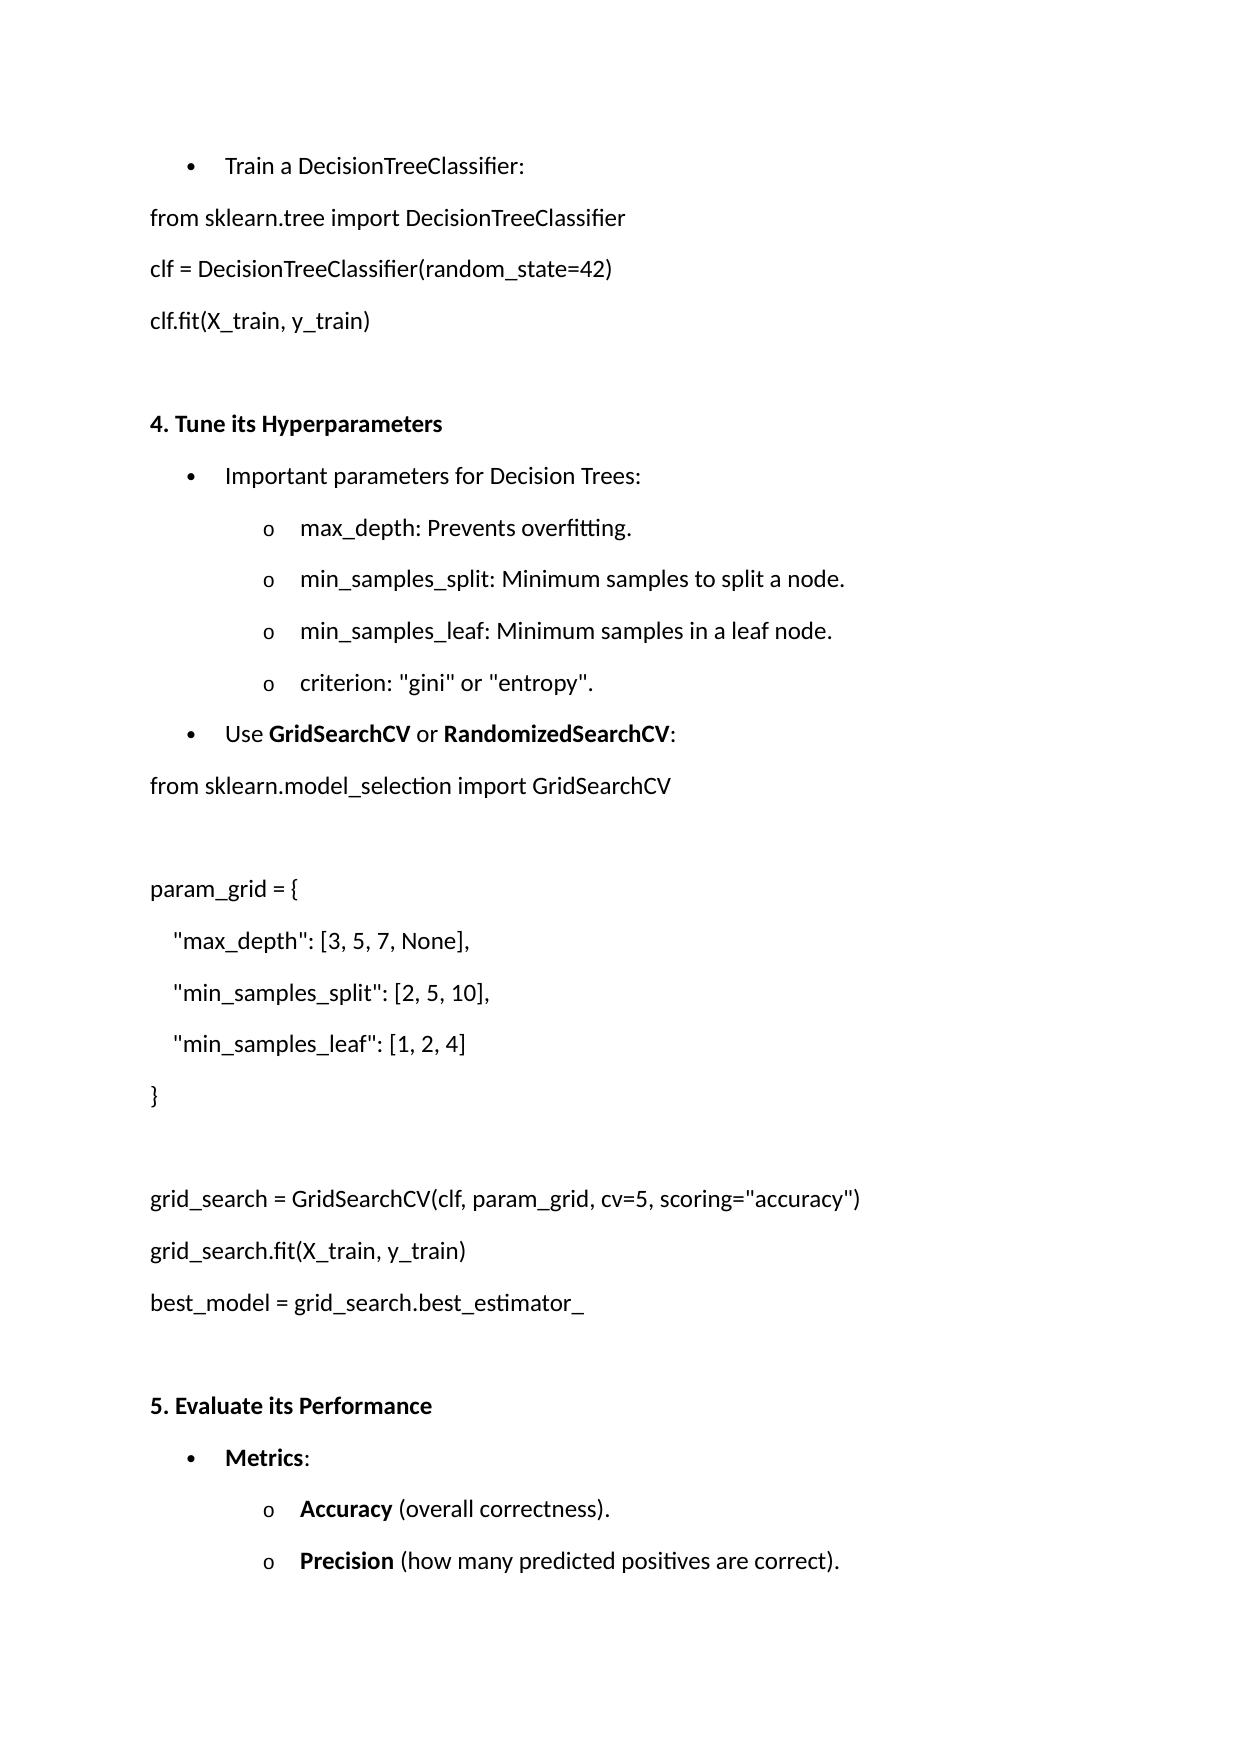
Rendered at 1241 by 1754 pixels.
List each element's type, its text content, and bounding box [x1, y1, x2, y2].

text from sklearn.tree import DecisionTreeClassifier [150, 202, 1090, 232]
text clf.fit(X_train, y_train) [150, 305, 1090, 336]
list Important parameters for Decision Trees: [187, 460, 1090, 491]
list Train a DecisionTreeClassifier: [187, 150, 1090, 181]
text } [150, 1080, 1090, 1111]
list Accuracy (overall correctness). [262, 1493, 1090, 1524]
text clf = DecisionTreeClassifier(random_state=42) [150, 253, 1090, 284]
list Precision (how many predicted positives are correct). [262, 1545, 1090, 1576]
text "max_depth": [3, 5, 7, None], [150, 925, 1090, 956]
list criterion: "gini" or "entropy". [262, 667, 1090, 697]
text 4. Tune its Hyperparameters [150, 408, 1090, 439]
list Metrics: [187, 1442, 1090, 1472]
list max_depth: Prevents overfitting. [262, 512, 1090, 542]
list min_samples_leaf: Minimum samples in a leaf node. [262, 615, 1090, 646]
text grid_search.fit(X_train, y_train) [150, 1235, 1090, 1266]
text param_grid = { [150, 873, 1090, 904]
text "min_samples_split": [2, 5, 10], [150, 977, 1090, 1007]
list Use GridSearchCV or RandomizedSearchCV: [187, 718, 1090, 749]
text "min_samples_leaf": [1, 2, 4] [150, 1028, 1090, 1059]
text from sklearn.model_selection import GridSearchCV [150, 770, 1090, 801]
text 5. Evaluate its Performance [150, 1390, 1090, 1421]
text best_model = grid_search.best_estimator_ [150, 1287, 1090, 1317]
text grid_search = GridSearchCV(clf, param_grid, cv=5, scoring="accuracy") [150, 1183, 1090, 1214]
list min_samples_split: Minimum samples to split a node. [262, 563, 1090, 594]
